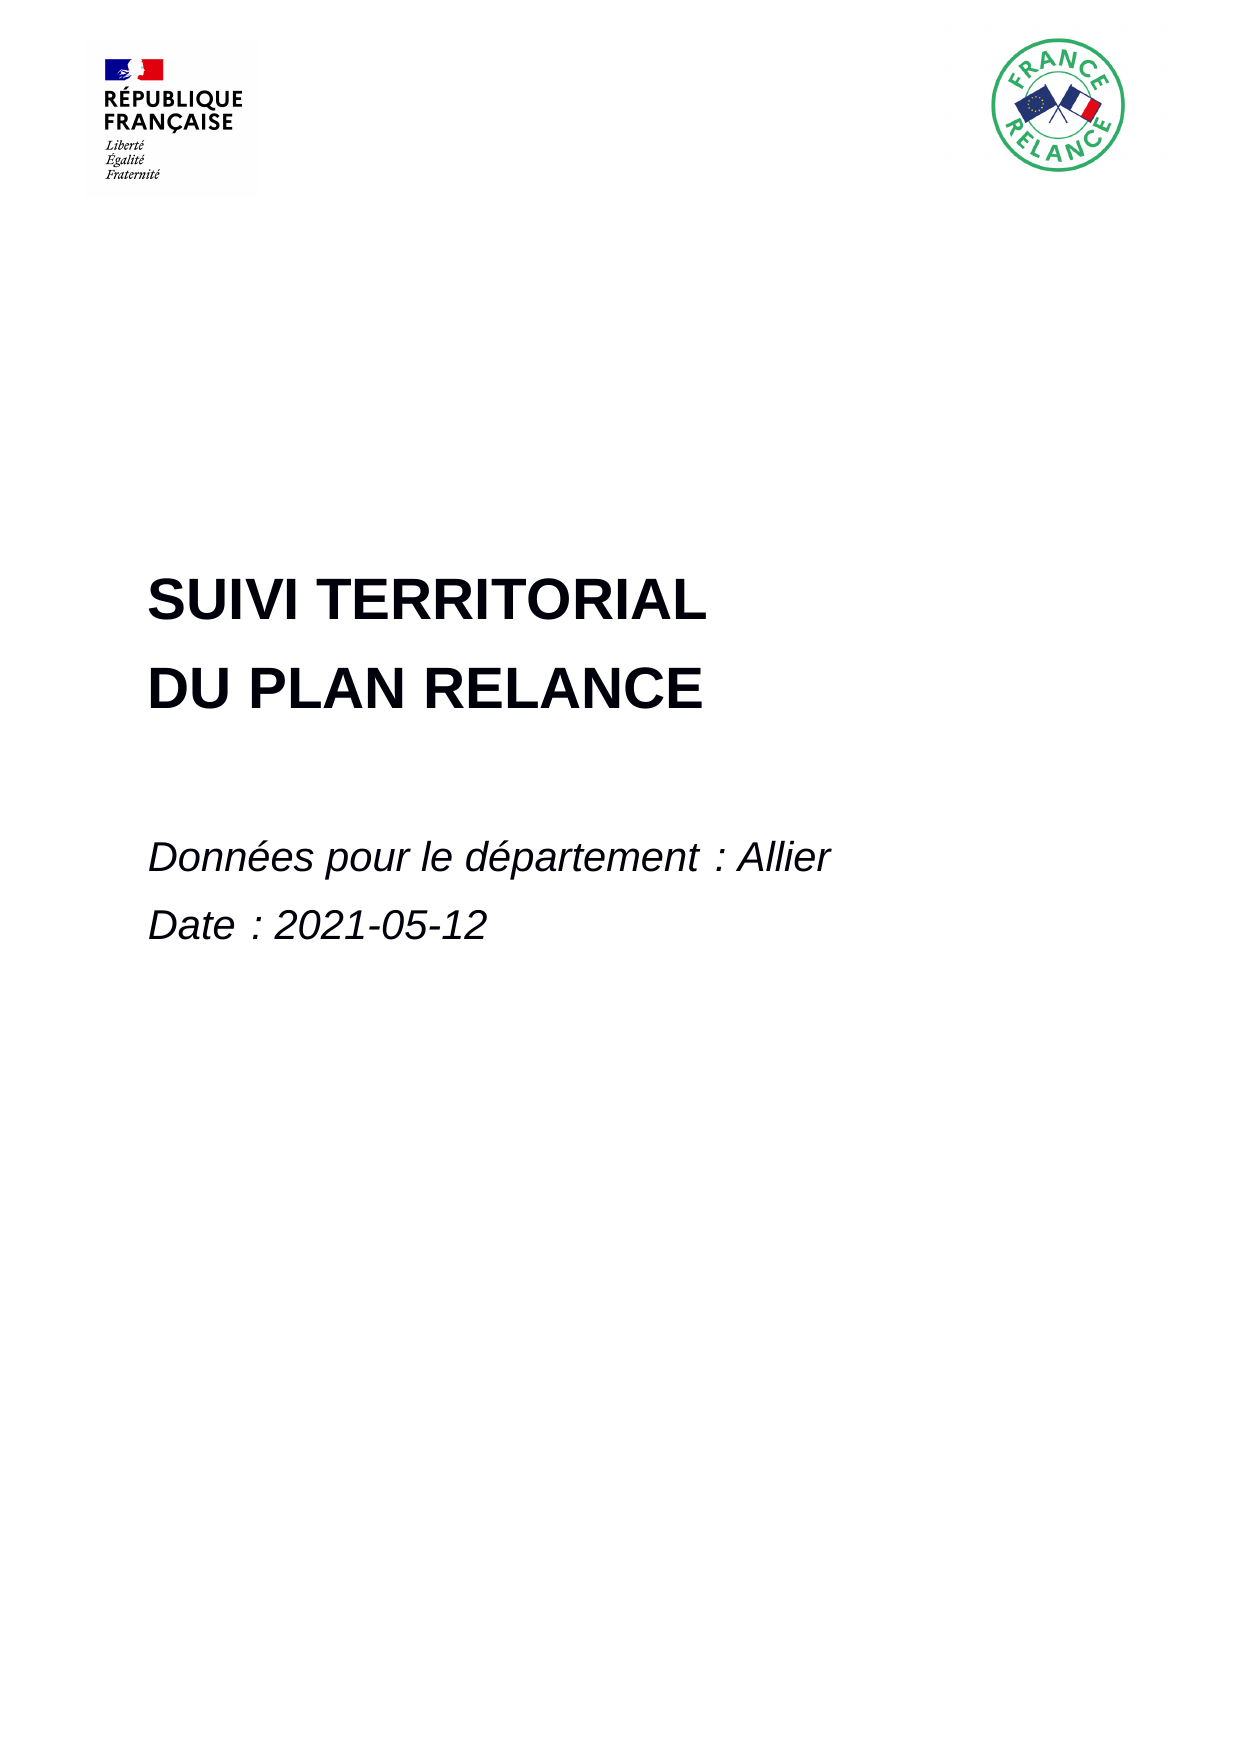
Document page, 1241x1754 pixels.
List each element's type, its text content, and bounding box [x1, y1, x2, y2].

text Données pour le département : Allier [148, 832, 1093, 880]
text SUIVI TERRITORIAL [148, 565, 1093, 632]
text Date : 2021-05-12 [148, 900, 1093, 948]
text DU PLAN RELANCE [148, 654, 1093, 721]
picture [926, 17, 1182, 185]
picture [84, 39, 258, 197]
